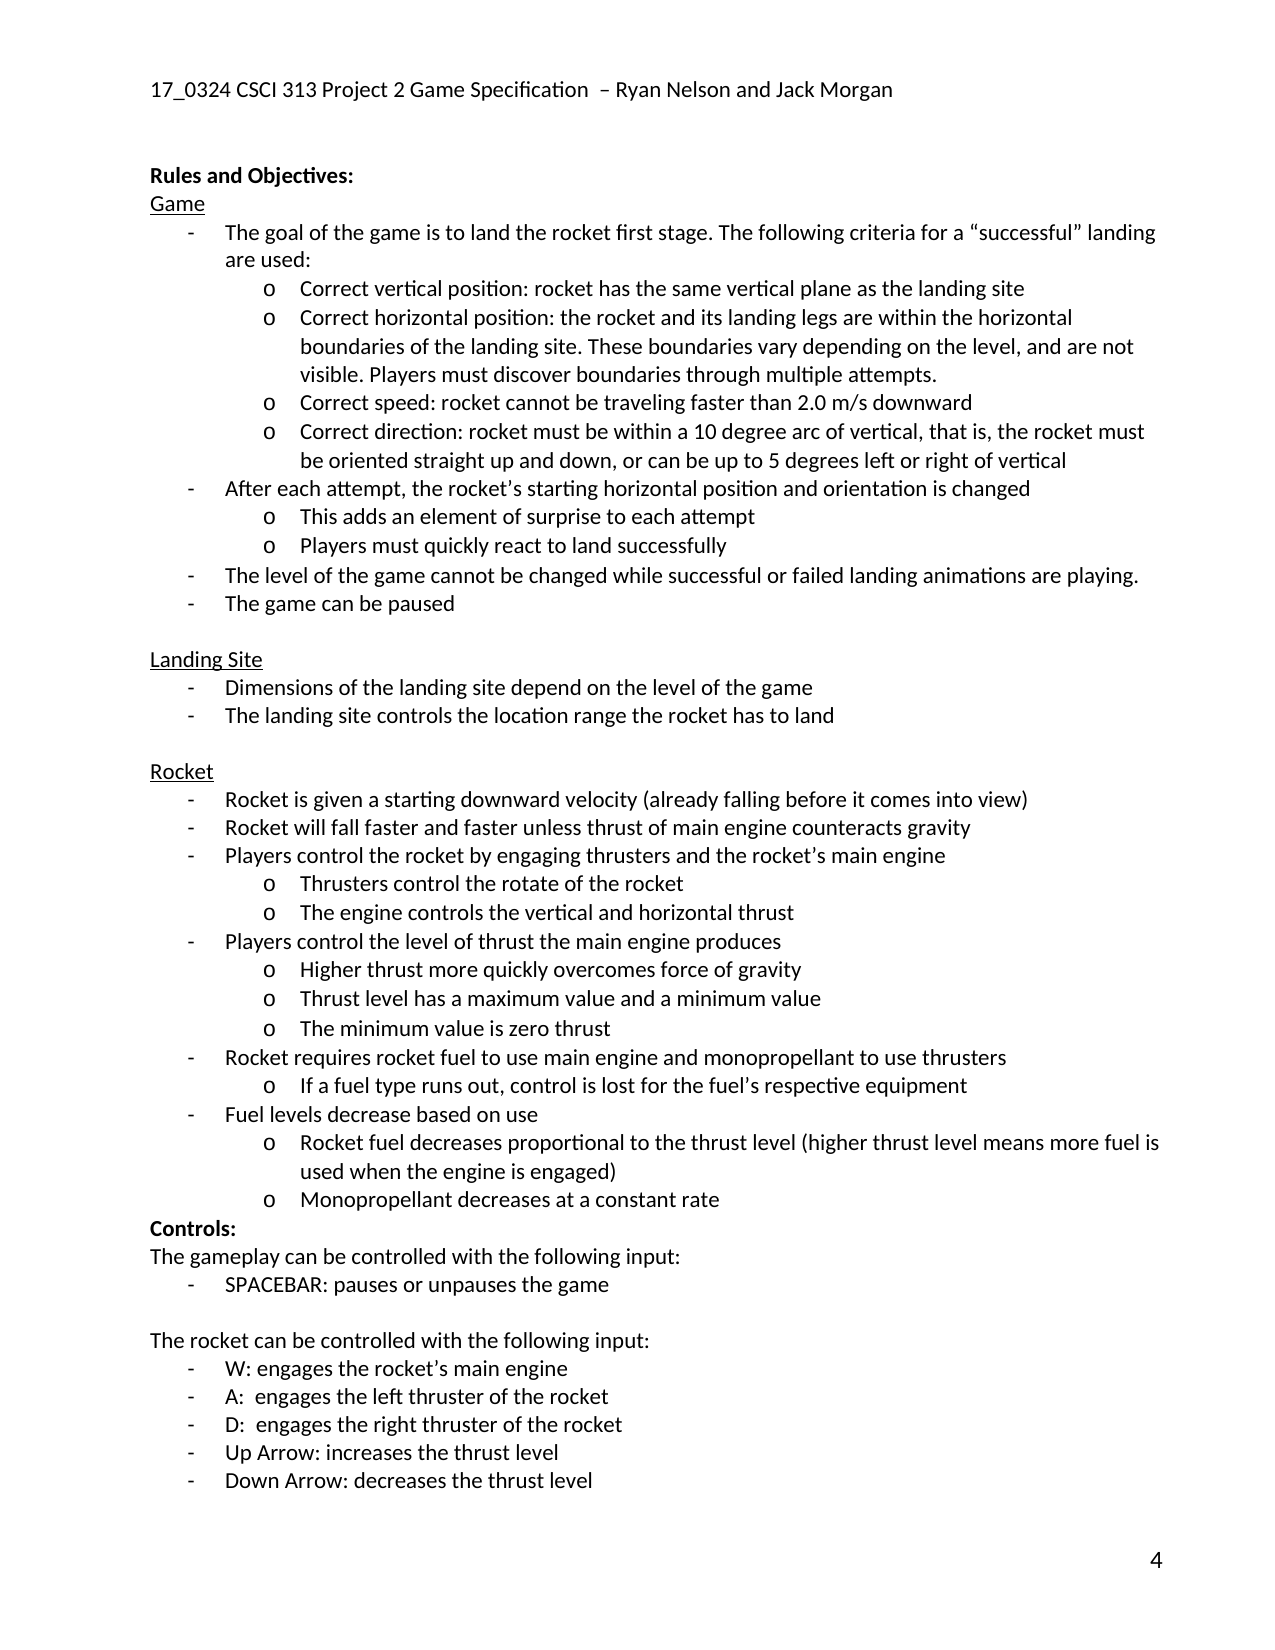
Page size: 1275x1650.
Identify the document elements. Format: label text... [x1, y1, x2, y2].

list Dimensions of the landing site depend on the level of the game [187, 673, 1162, 701]
list If a fuel type runs out, control is lost for the fuel’s respective equipment [262, 1071, 1162, 1100]
text The gameplay can be controlled with the following input: [150, 1242, 1162, 1270]
list Correct direction: rocket must be within a 10 degree arc of vertical, that is, the rocket must be oriented straight up and down, or can be up to 5 degrees left or right of vertical [262, 417, 1162, 474]
list A: engages the left thruster of the rocket [187, 1382, 1162, 1411]
list Correct vertical position: rocket has the same vertical plane as the landing site [262, 274, 1162, 303]
list The minimum value is zero thrust [262, 1014, 1162, 1043]
list Players must quickly react to land successfully [262, 532, 1162, 561]
list W: engages the rocket’s main engine [187, 1354, 1162, 1382]
list Up Arrow: increases the thrust level [187, 1438, 1162, 1467]
list The game can be paused [187, 589, 1162, 617]
list Correct horizontal position: the rocket and its landing legs are within the horizontal boundaries of the landing site. These boundaries vary depending on the level, and are not visible. Players must discover boundaries through multiple attempts. [262, 303, 1162, 388]
list Correct speed: rocket cannot be traveling faster than 2.0 m/s downward [262, 388, 1162, 417]
list Players control the level of thrust the main engine produces [187, 927, 1162, 955]
text Controls: [150, 1214, 1162, 1242]
list Thrusters control the rotate of the rocket [262, 869, 1162, 898]
list This adds an element of surprise to each attempt [262, 502, 1162, 532]
text Game [150, 189, 1162, 218]
list D: engages the right thruster of the rocket [187, 1411, 1162, 1438]
list Monopropellant decreases at a constant rate [262, 1185, 1162, 1214]
text The rocket can be controlled with the following input: [150, 1326, 1162, 1354]
list SPACEBAR: pauses or unpauses the game [187, 1270, 1162, 1298]
list The engine controls the vertical and horizontal thrust [262, 898, 1162, 927]
list The level of the game cannot be changed while successful or failed landing animations are playing. [187, 561, 1162, 589]
list Rocket is given a starting downward velocity (already falling before it comes into view) [187, 785, 1162, 813]
list Fuel levels decrease based on use [187, 1100, 1162, 1128]
list Rocket will fall faster and faster unless thrust of main engine counteracts gravity [187, 813, 1162, 841]
list Down Arrow: decreases the thrust level [187, 1467, 1162, 1494]
list Higher thrust more quickly overcomes force of gravity [262, 955, 1162, 984]
list Players control the rocket by engaging thrusters and the rocket’s main engine [187, 841, 1162, 869]
list Rocket requires rocket fuel to use main engine and monopropellant to use thrusters [187, 1043, 1162, 1071]
text Rules and Objectives: [150, 162, 1162, 189]
text Landing Site [150, 645, 1162, 673]
list After each attempt, the rocket’s starting horizontal position and orientation is changed [187, 474, 1162, 502]
list Thrust level has a maximum value and a minimum value [262, 984, 1162, 1014]
list The goal of the game is to land the rocket first stage. The following criteria for a “successful” landing are used: [187, 218, 1162, 274]
list The landing site controls the location range the rocket has to land [187, 701, 1162, 729]
text Rocket [150, 757, 1162, 785]
list Rocket fuel decreases proportional to the thrust level (higher thrust level means more fuel is used when the engine is engaged) [262, 1128, 1162, 1185]
